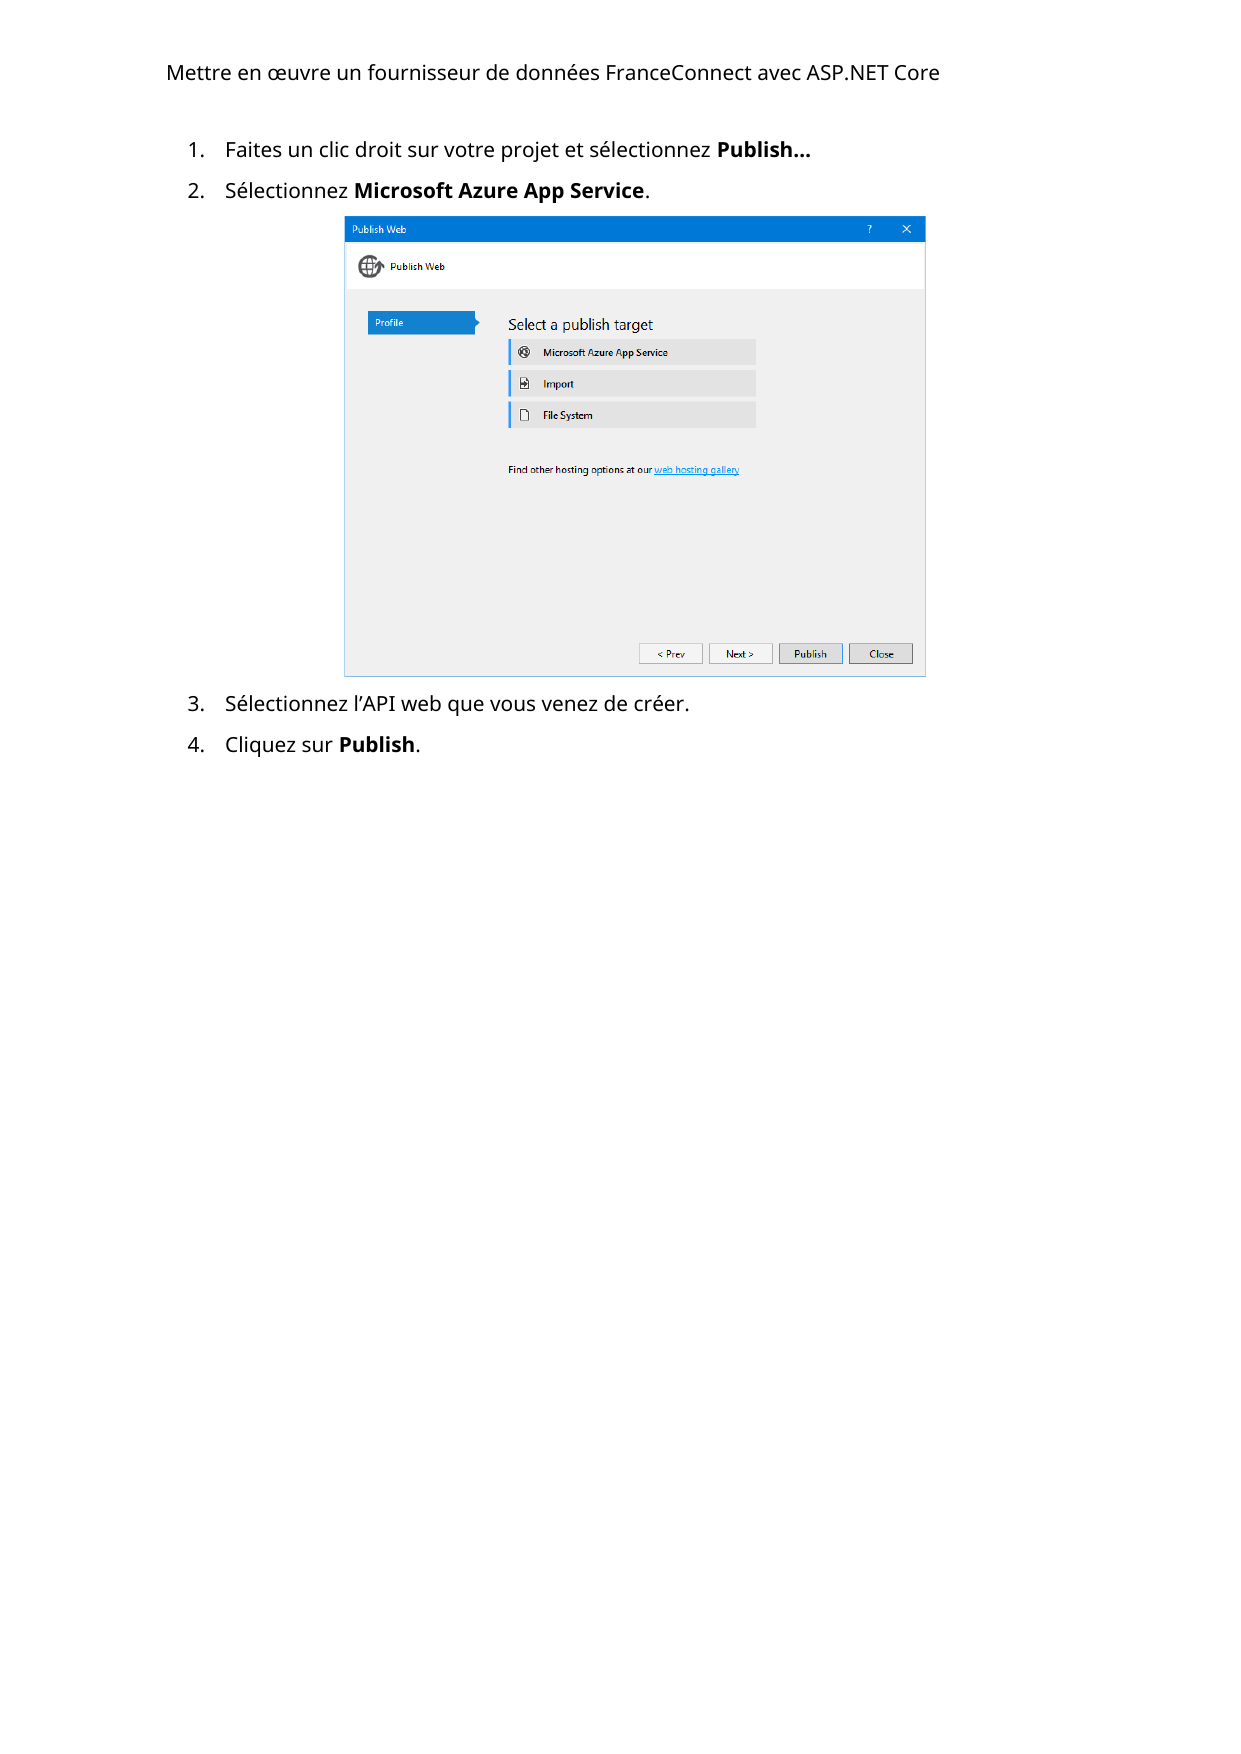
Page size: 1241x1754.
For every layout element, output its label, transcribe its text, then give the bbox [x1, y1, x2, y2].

list Sélectionnez Microsoft Azure App Service. [187, 176, 1120, 204]
list Sélectionnez l’API web que vous venez de créer. [187, 689, 1120, 717]
picture [344, 216, 926, 677]
list Faites un clic droit sur votre projet et sélectionnez Publish… [187, 135, 1120, 163]
list Cliquez sur Publish. [187, 730, 1120, 758]
